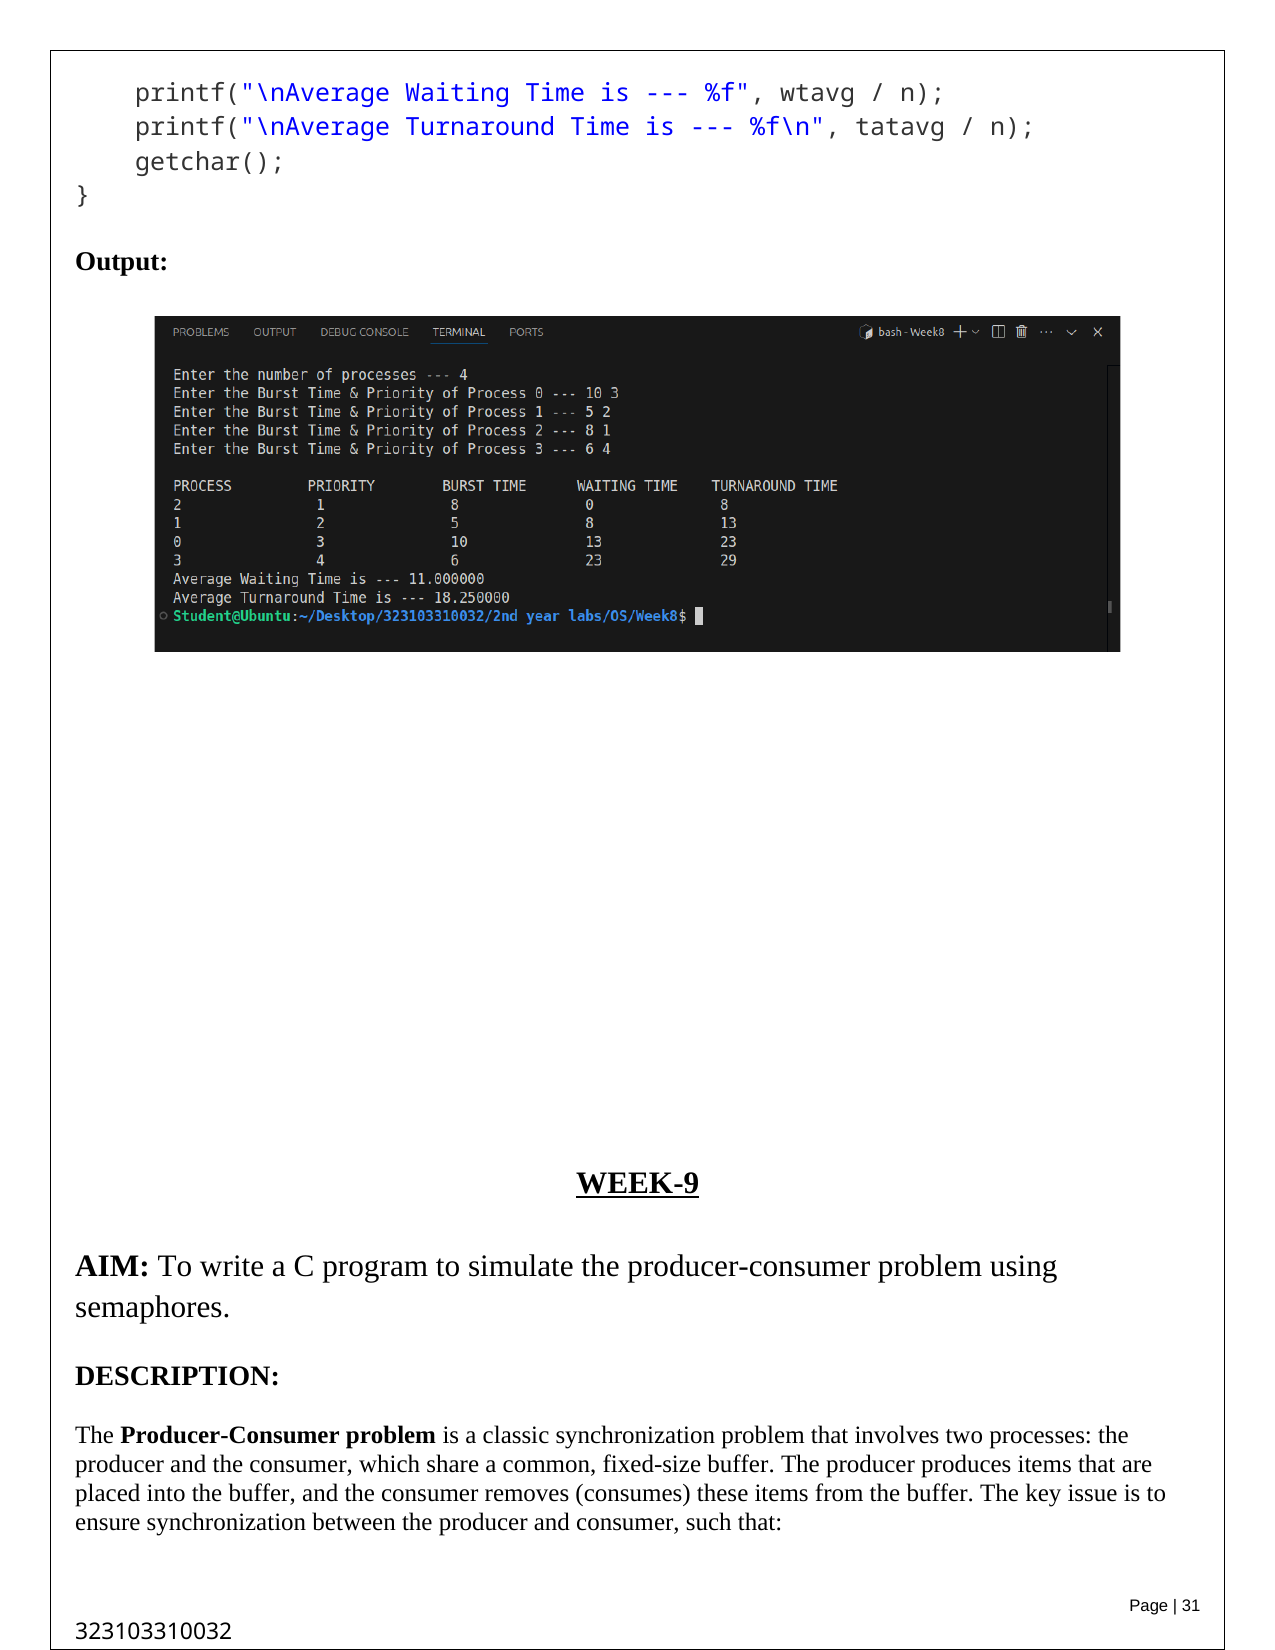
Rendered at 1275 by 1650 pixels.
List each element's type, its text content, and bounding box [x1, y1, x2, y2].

text The Producer-Consumer problem is a classic synchronization problem that involves two processes: the producer and the consumer, which share a common, fixed-size buffer. The producer produces items that are placed into the buffer, and the consumer removes (consumes) these items from the buffer. The key issue is to ensure synchronization between the producer and consumer, such that: [75, 1421, 1200, 1536]
text AIM: To write a C program to simulate the producer-consumer problem using semaphores. [75, 1247, 1200, 1324]
text } [75, 177, 1200, 211]
picture [154, 316, 1121, 652]
text DESCRIPTION: [75, 1359, 1200, 1391]
text printf("\nAverage Turnaround Time is --- %f\n", tatavg / n); [75, 109, 1200, 143]
text printf("\nAverage Waiting Time is --- %f", wtavg / n); [75, 75, 1200, 109]
text Output: [75, 245, 1200, 276]
text WEEK-9 [75, 1165, 1200, 1201]
text getchar(); [75, 143, 1200, 177]
